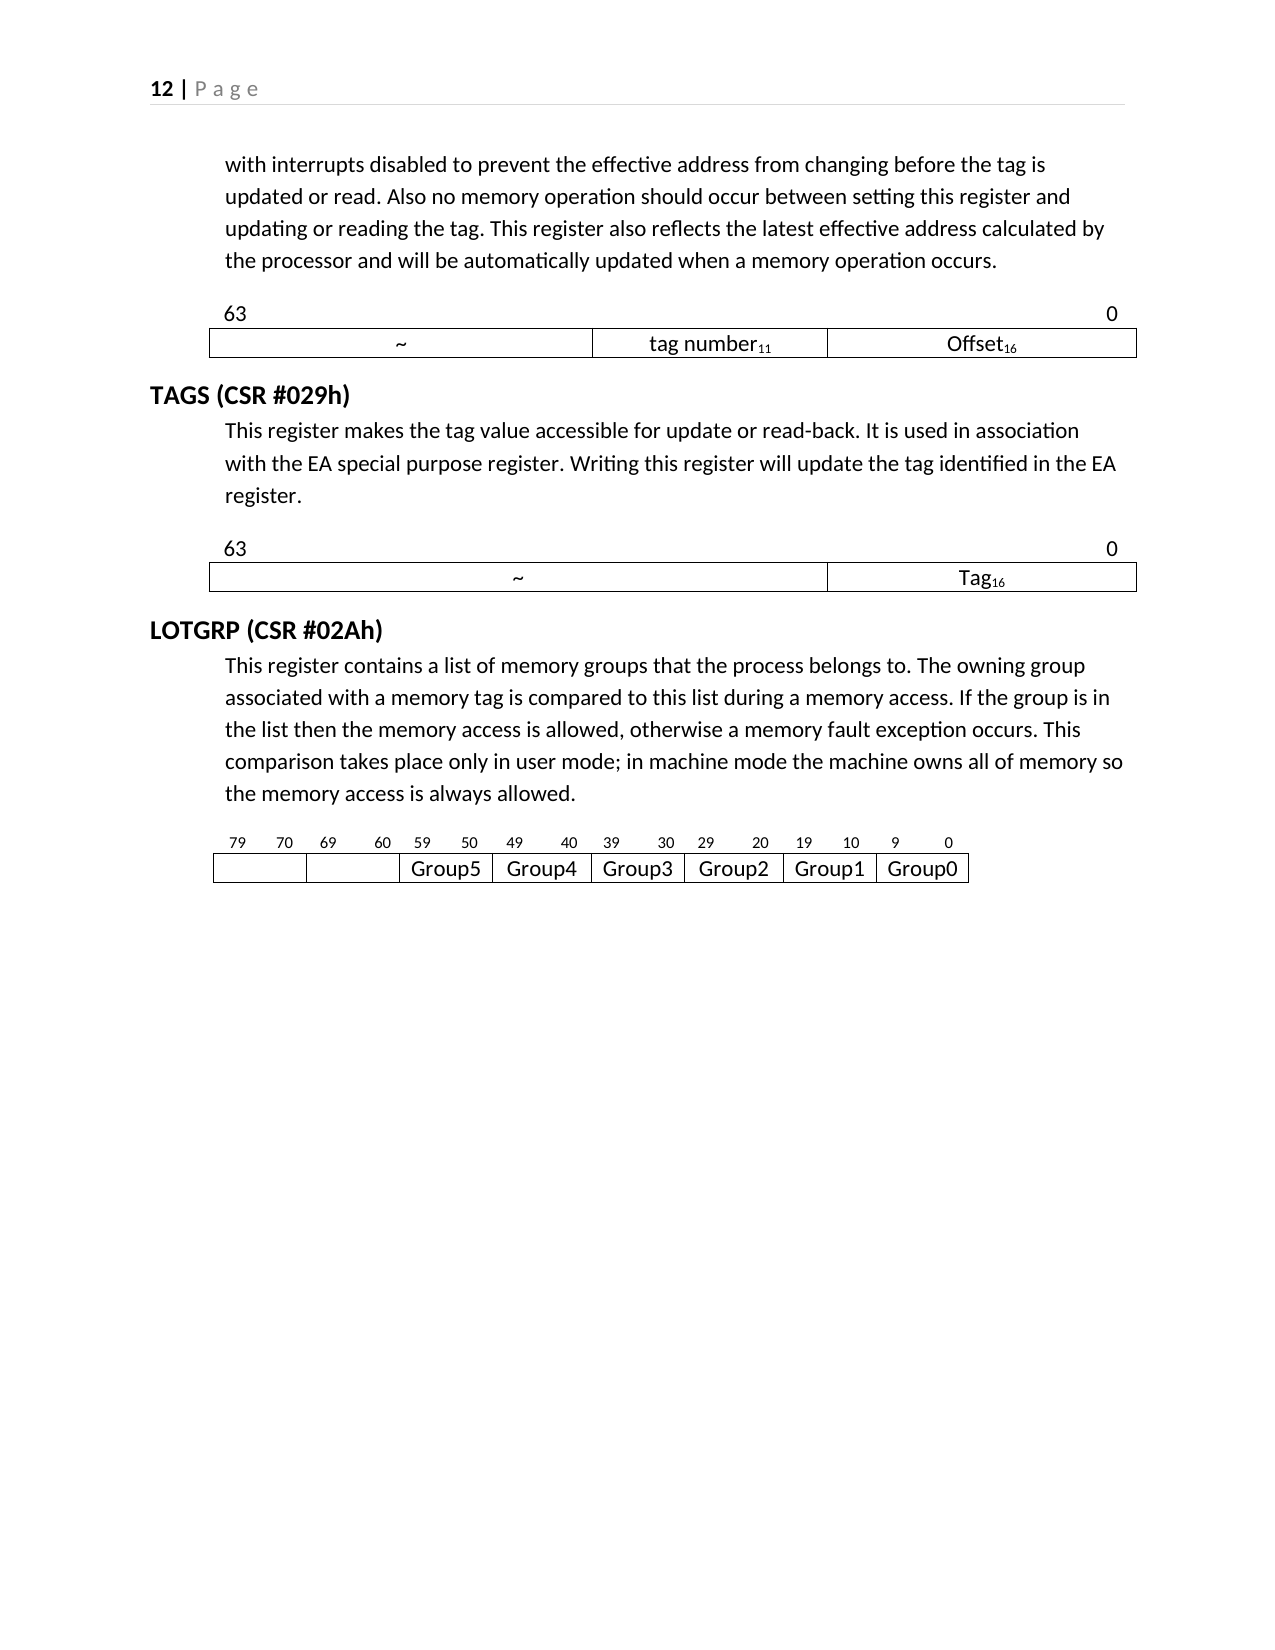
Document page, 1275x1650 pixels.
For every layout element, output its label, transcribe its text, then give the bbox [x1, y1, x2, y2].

table_cell Group0 [877, 854, 968, 882]
subtitle LOTGRP (CSR #02Ah) [150, 613, 1125, 646]
table_cell Group2 [685, 854, 783, 882]
table_cell Group4 [493, 854, 591, 882]
table_cell [214, 854, 306, 882]
text This register contains a list of memory groups that the process belongs to. The owning group associated with a memory tag is compared to this list during a memory access. If the group is in the list then the memory access is allowed, otherwise a memory fault exception occurs. This comparison takes place only in user mode; in machine mode the machine owns all of memory so the memory access is always allowed. [225, 651, 1125, 807]
subtitle TAGS (CSR #029h) [150, 378, 1125, 412]
table_header 63 0 [209, 300, 1136, 328]
table_cell Group5 [400, 854, 492, 882]
table_header 29 20 [686, 833, 780, 853]
table_header 69 60 [308, 833, 402, 853]
table_cell tag number11 [593, 329, 827, 357]
table_header 79 70 [214, 833, 308, 853]
table_cell Group1 [784, 854, 876, 882]
table_cell Group3 [592, 854, 684, 882]
table_cell Tag16 [828, 563, 1136, 591]
table_cell ~ [210, 563, 827, 591]
table_header 39 30 [591, 833, 686, 853]
table_header 59 50 [403, 833, 492, 853]
table_header 9 0 [875, 833, 969, 853]
table_header 19 10 [780, 833, 874, 853]
table_cell Offset16 [828, 329, 1136, 357]
table_header 49 40 [492, 833, 591, 853]
text This register makes the tag value accessible for update or read-back. It is used in association with the EA special purpose register. Writing this register will update the tag identified in the EA register. [225, 416, 1125, 509]
table_cell ~ [210, 329, 592, 357]
table_cell [307, 854, 399, 882]
table_header 63 0 [209, 534, 1136, 562]
